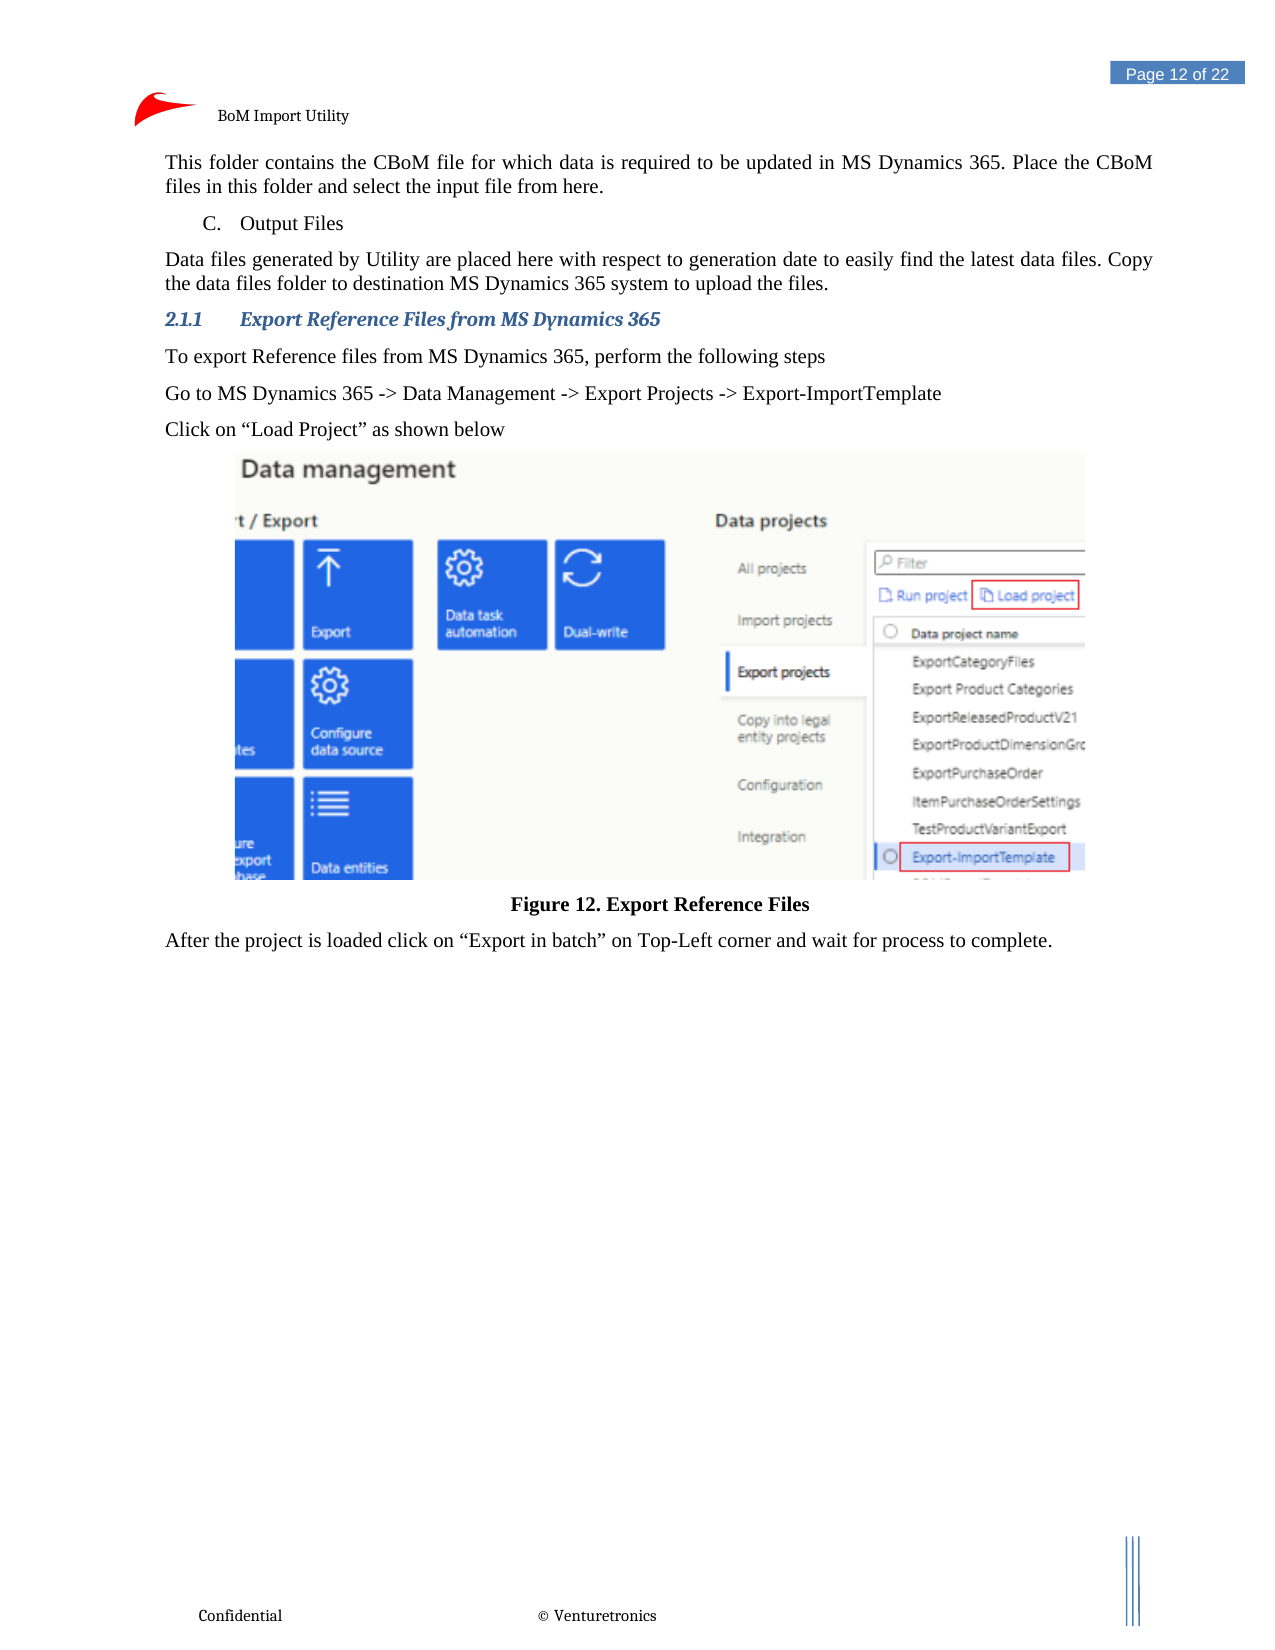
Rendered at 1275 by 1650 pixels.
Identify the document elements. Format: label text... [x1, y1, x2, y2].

text Data files generated by Utility are placed here with respect to generation date to easily find the latest data files. Copy the data files folder to destination MS Dynamics 365 system to upload the files. [165, 247, 1155, 295]
text This folder contains the CBoM file for which data is required to be updated in MS Dynamics 365. Place the CBoM files in this folder and select the input file from here. [165, 150, 1155, 198]
text To export Reference files from MS Dynamics 365, perform the following steps [165, 344, 1155, 368]
text Click on “Load Project” as shown below [165, 417, 1155, 441]
subtitle Export Reference Files from MS Dynamics 365 [165, 308, 1155, 332]
picture [129, 88, 198, 128]
list Output Files [202, 211, 1155, 235]
text Go to MS Dynamics 365 -> Data Management -> Export Projects -> Export-ImportTemplate [165, 381, 1155, 405]
picture [234, 453, 1086, 880]
text After the project is loaded click on “Export in batch” on Top-Left corner and wait for process to complete. [165, 928, 1155, 952]
